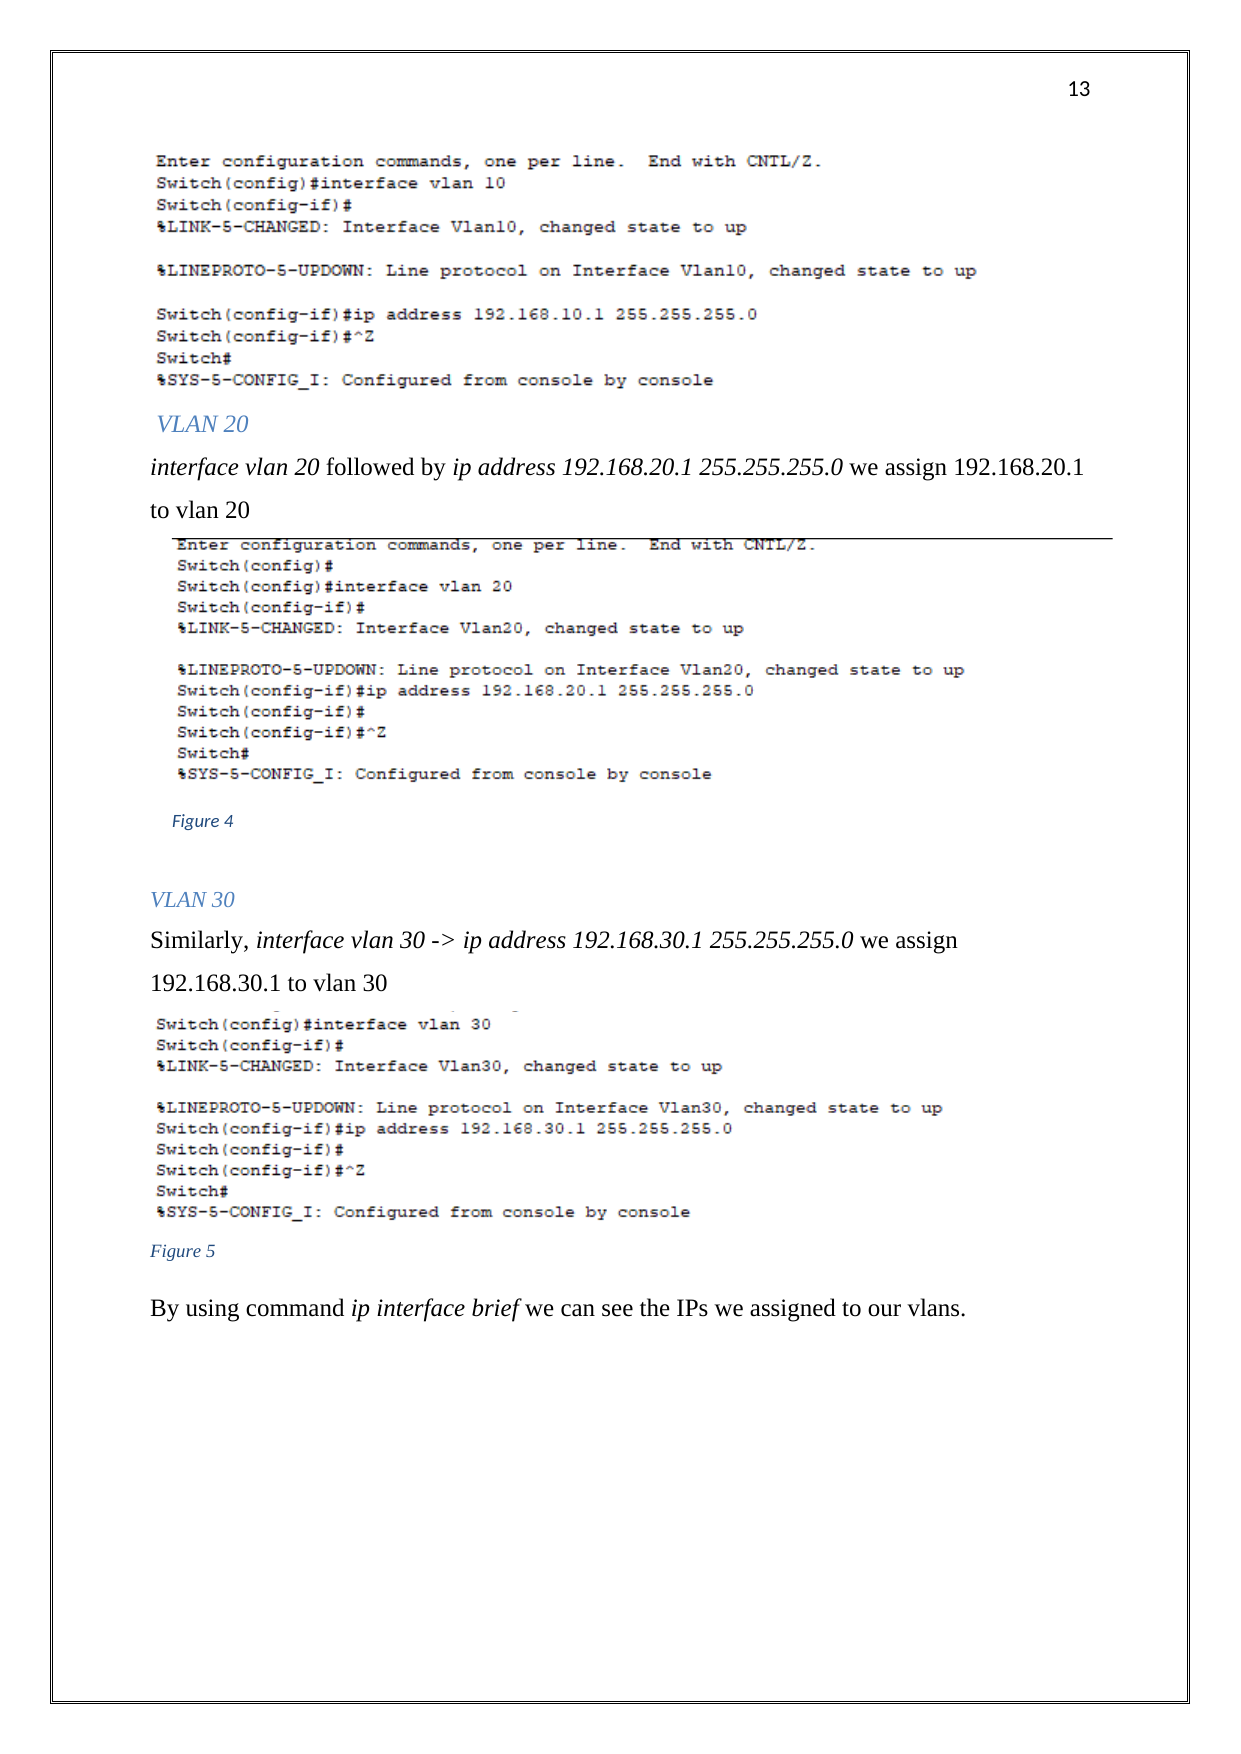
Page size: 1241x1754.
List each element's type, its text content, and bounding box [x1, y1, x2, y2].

text Similarly, interface vlan 30 -> ip address 192.168.30.1 255.255.255.0 we assign 192.168.30.1 to vlan 30 [150, 925, 1090, 997]
picture [150, 1011, 1091, 1227]
text By using command ip interface brief we can see the IPs we assigned to our vlans. [150, 1293, 1090, 1322]
text VLAN 20 [150, 409, 1090, 438]
text Figure 5 [150, 1240, 1090, 1262]
text VLAN 30 [150, 886, 1090, 912]
picture [171, 538, 1113, 800]
picture [150, 150, 983, 396]
text interface vlan 20 followed by ip address 192.168.20.1 255.255.255.0 we assign 192.168.20.1 to vlan 20 [150, 452, 1090, 524]
